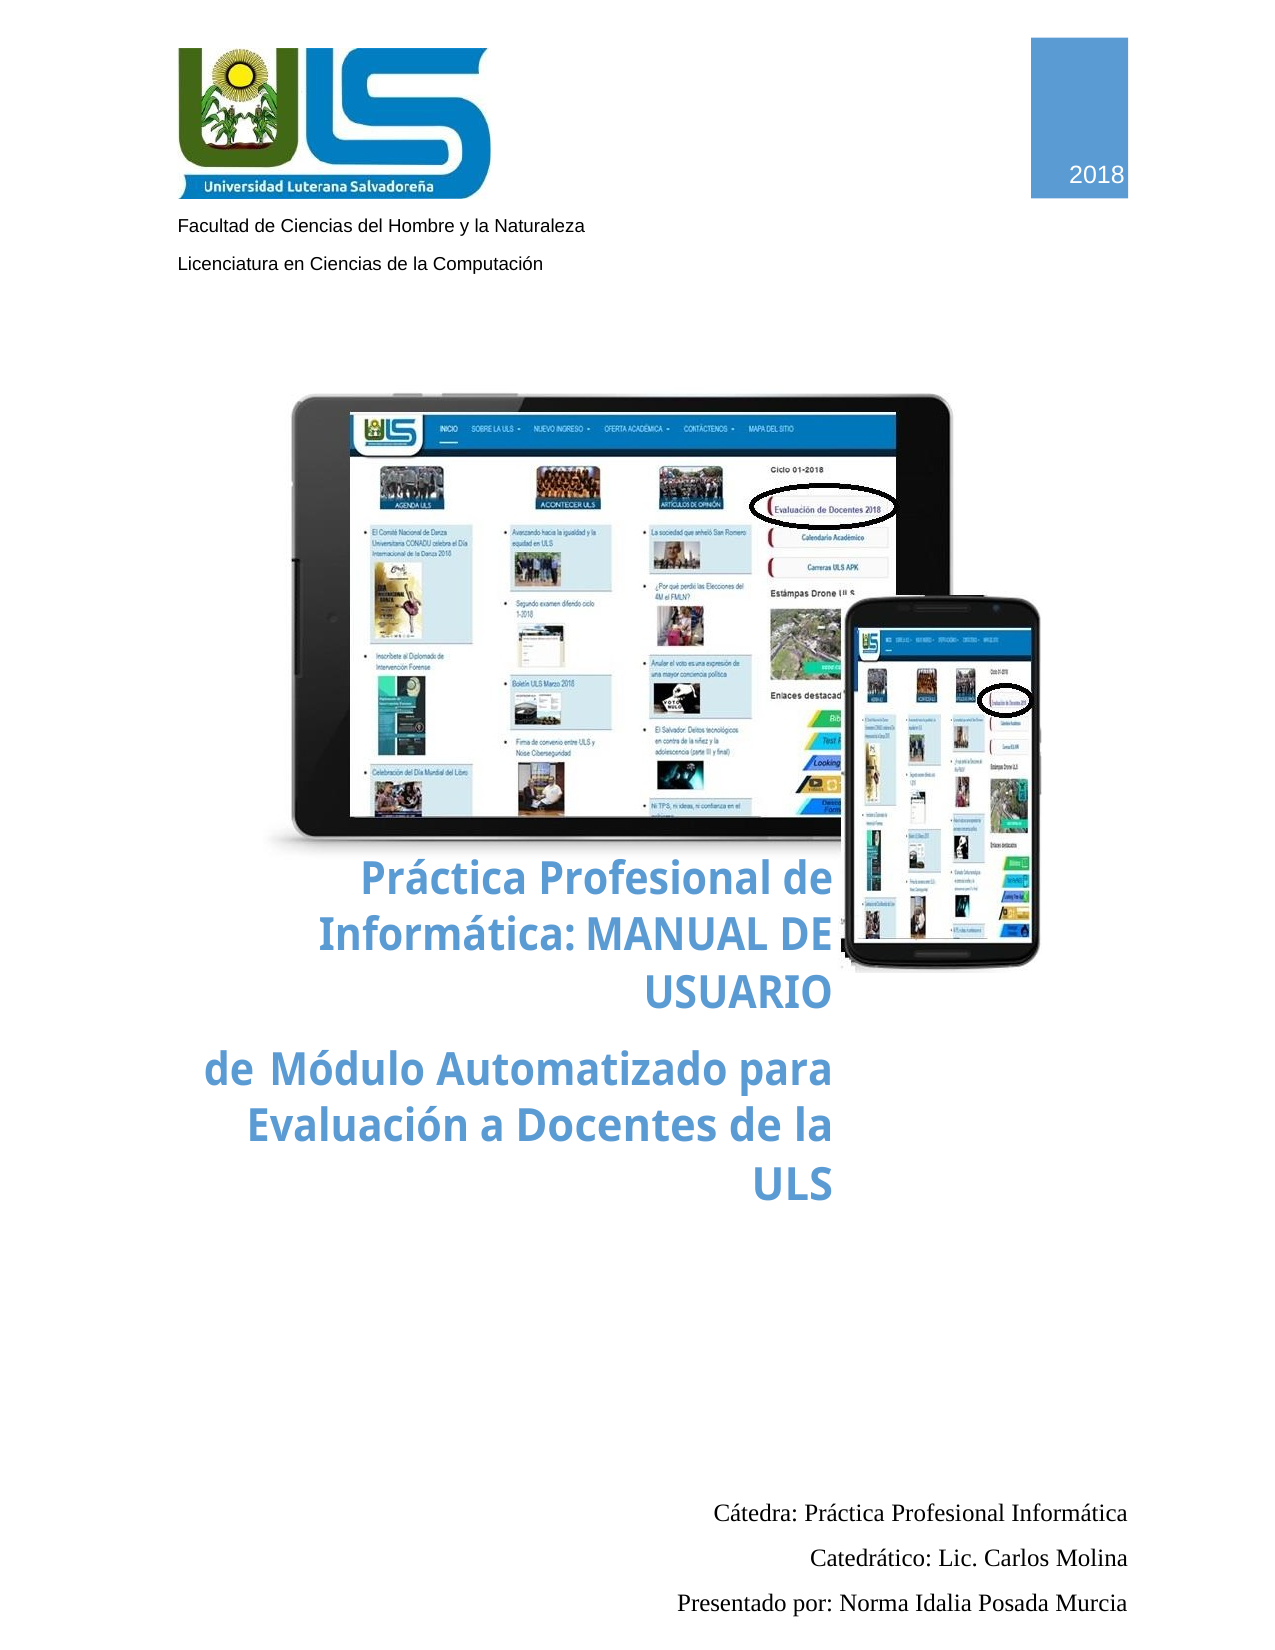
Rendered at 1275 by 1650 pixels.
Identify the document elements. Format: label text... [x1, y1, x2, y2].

text Presentado por: Norma Idalia Posada Murcia [142, 1589, 1127, 1618]
text Licenciatura en Ciencias de la Computación [177, 253, 1139, 274]
text Práctica Profesional de Informática: MANUAL DE USUARIO [153, 848, 833, 1022]
picture [262, 385, 1043, 973]
text Facultad de Ciencias del Hombre y la Naturaleza [177, 217, 1139, 236]
picture [405, 194, 428, 199]
picture [390, 195, 400, 199]
text de Módulo Automatizado para Evaluación a Docentes de la ULS [153, 1039, 833, 1213]
picture [177, 48, 491, 199]
text Cátedra: Práctica Profesional Informática Catedrático: Lic. Carlos Molina [713, 1498, 1128, 1572]
